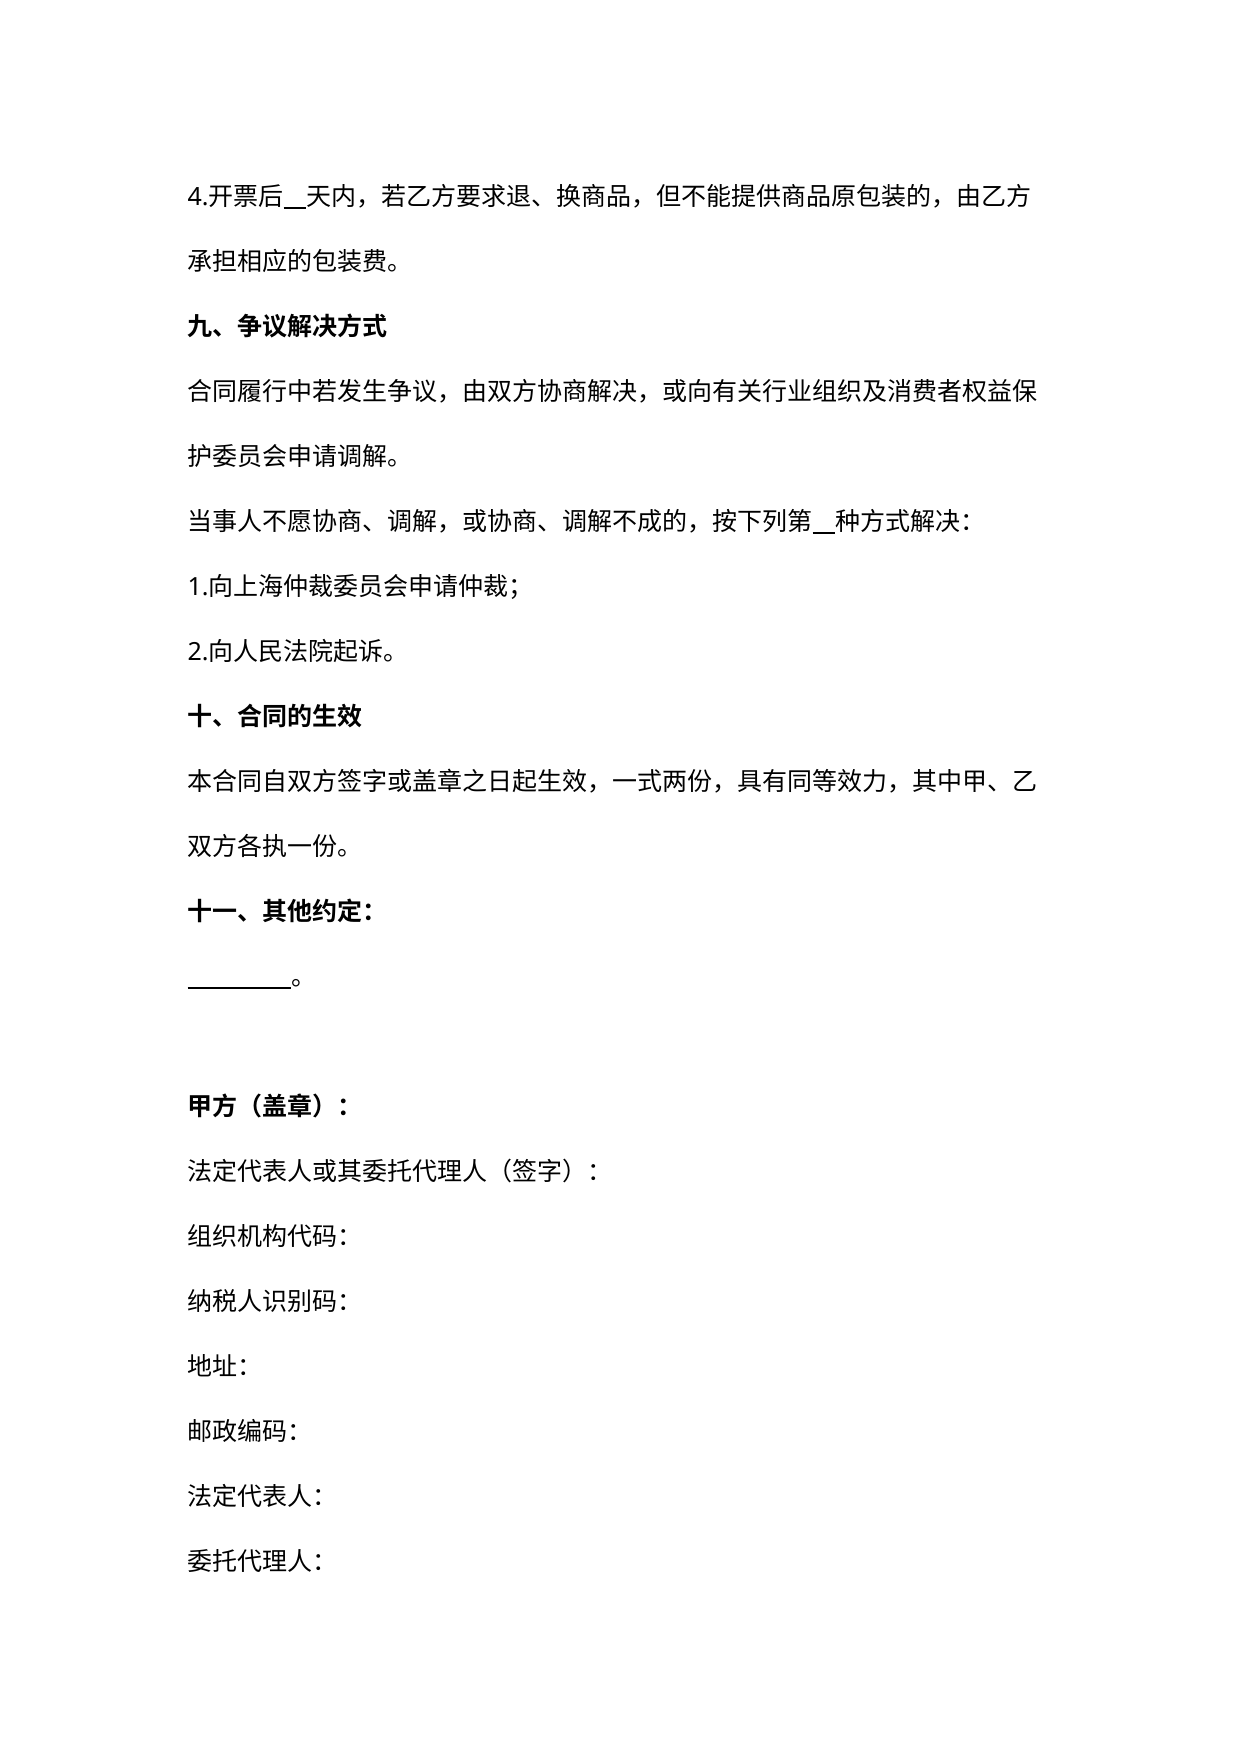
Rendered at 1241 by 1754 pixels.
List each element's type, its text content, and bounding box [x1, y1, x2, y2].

subtitle 十一、其他约定： [187, 877, 1053, 942]
text 当事人不愿协商、调解，或协商、调解不成的，按下列第 种方式解决： [187, 487, 1053, 552]
text 邮政编码： [187, 1397, 1053, 1462]
text 1.向上海仲裁委员会申请仲裁； [187, 552, 1053, 617]
text 法定代表人或其委托代理人（签字）： [187, 1137, 1053, 1202]
text 甲方（盖章）： [187, 1072, 1053, 1137]
text 合同履行中若发生争议，由双方协商解决，或向有关行业组织及消费者权益保护委员会申请调解。 [187, 357, 1053, 487]
subtitle 九、争议解决方式 [187, 292, 1053, 357]
text 委托代理人： [187, 1527, 1053, 1592]
text 组织机构代码： [187, 1202, 1053, 1267]
text 。 [187, 942, 1053, 1007]
text 纳税人识别码： [187, 1267, 1053, 1332]
subtitle 十、合同的生效 [187, 682, 1053, 747]
text 本合同自双方签字或盖章之日起生效，一式两份，具有同等效力，其中甲、乙双方各执一份。 [187, 747, 1053, 877]
text 2.向人民法院起诉。 [187, 617, 1053, 682]
text 法定代表人： [187, 1462, 1053, 1527]
text 地址： [187, 1332, 1053, 1397]
text 4.开票后 天内，若乙方要求退、换商品，但不能提供商品原包装的，由乙方承担相应的包装费。 [187, 162, 1053, 292]
